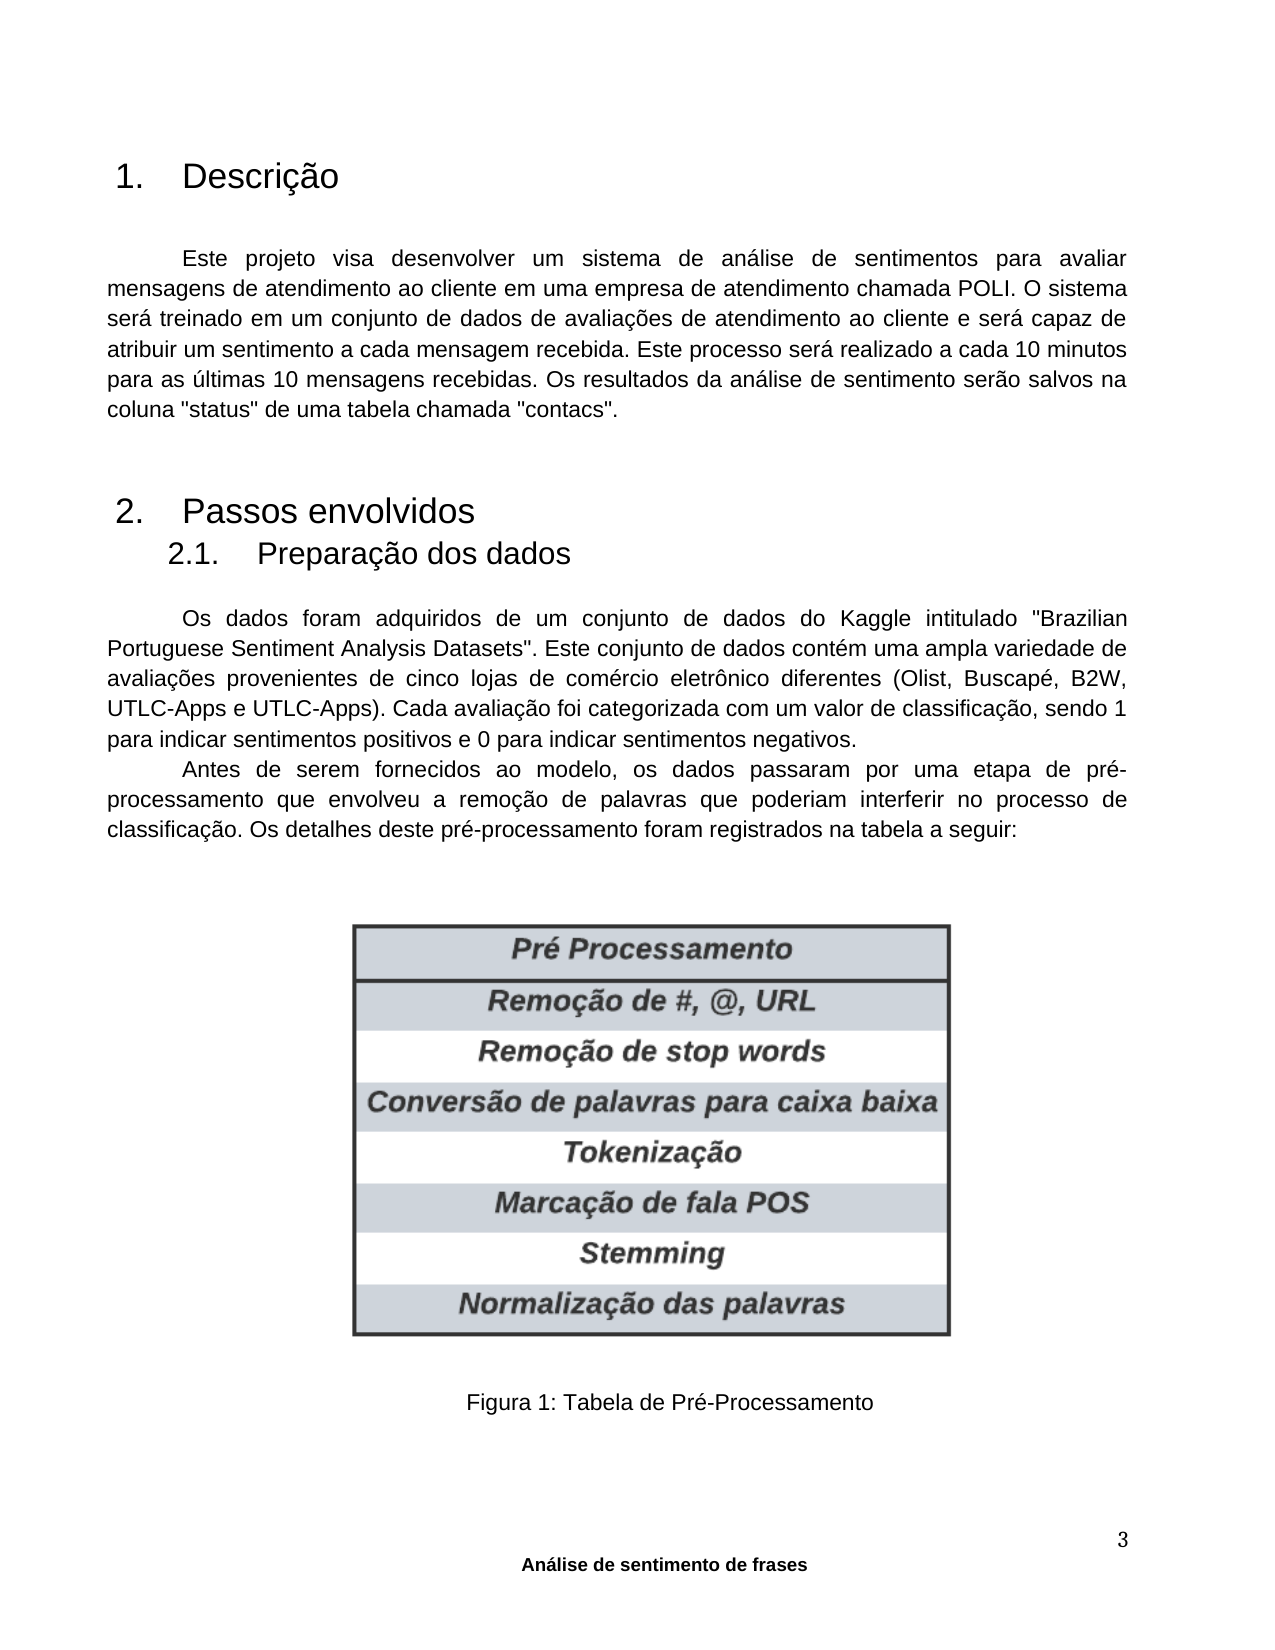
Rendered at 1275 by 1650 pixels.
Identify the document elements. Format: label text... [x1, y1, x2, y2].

text Os dados foram adquiridos de um conjunto de dados do Kaggle intitulado "Brazilian Portuguese Sentiment Analysis Datasets". Este conjunto de dados contém uma ampla variedade de avaliações provenientes de cinco lojas de comércio eletrônico diferentes (Olist, Buscapé, B2W, UTLC-Apps e UTLC-Apps). Cada avaliação foi categorizada com um valor de classificação, sendo 1 para indicar sentimentos positivos e 0 para indicar sentimentos negativos. [107, 605, 1128, 752]
subtitle Passos envolvidos [144, 490, 1114, 531]
text Antes de serem fornecidos ao modelo, os dados passaram por uma etapa de pré-processamento que envolveu a remoção de palavras que poderiam interferir no processo de classificação. Os detalhes deste pré-processamento foram registrados na tabela a seguir: [107, 756, 1128, 843]
picture [294, 874, 1010, 1387]
subtitle Descrição [144, 158, 1123, 197]
text Este projeto visa desenvolver um sistema de análise de sentimentos para avaliar mensagens de atendimento ao cliente em uma empresa de atendimento chamada POLI. O sistema será treinado em um conjunto de dados de avaliações de atendimento ao cliente e será capaz de atribuir um sentimento a cada mensagem recebida. Este processo será realizado a cada 10 minutos para as últimas 10 mensagens recebidas. Os resultados da análise de sentimento serão salvos na coluna "status" de uma tabela chamada "contacs". [107, 245, 1128, 422]
subtitle Preparação dos dados [219, 535, 1114, 571]
